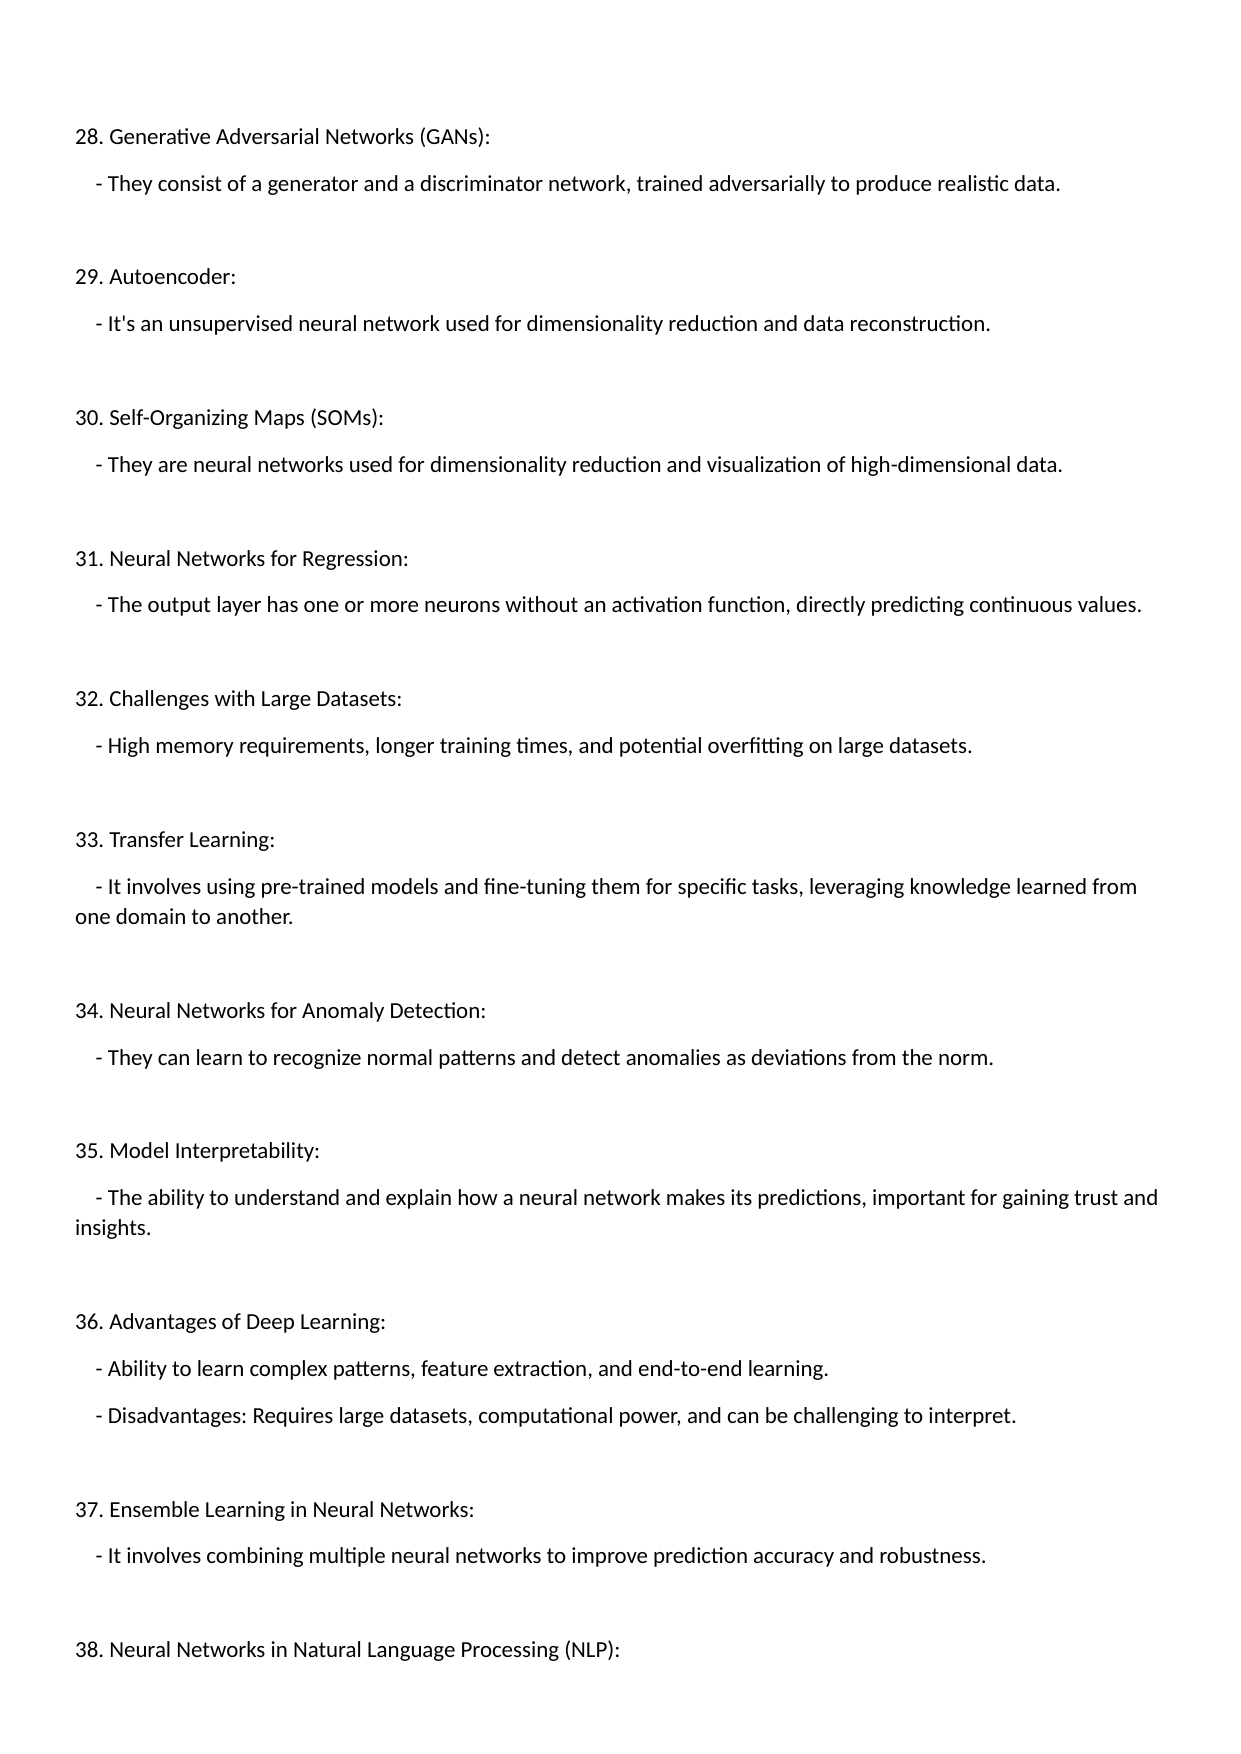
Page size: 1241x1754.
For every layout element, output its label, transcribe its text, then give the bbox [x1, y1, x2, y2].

text 33. Transfer Learning: [75, 825, 1165, 853]
text - It involves combining multiple neural networks to improve prediction accuracy and robustness. [75, 1542, 1165, 1570]
text 36. Advantages of Deep Learning: [75, 1307, 1165, 1335]
text 37. Ensemble Learning in Neural Networks: [75, 1495, 1165, 1523]
text - It involves using pre-trained models and fine-tuning them for specific tasks, leveraging knowledge learned from one domain to another. [75, 872, 1165, 930]
text - They are neural networks used for dimensionality reduction and visualization of high-dimensional data. [75, 450, 1165, 478]
text - Ability to learn complex patterns, feature extraction, and end-to-end learning. [75, 1354, 1165, 1382]
text - High memory requirements, longer training times, and potential overfitting on large datasets. [75, 731, 1165, 759]
text - Disadvantages: Requires large datasets, computational power, and can be challenging to interpret. [75, 1401, 1165, 1429]
text - They consist of a generator and a discriminator network, trained adversarially to produce realistic data. [75, 169, 1165, 197]
text 32. Challenges with Large Datasets: [75, 684, 1165, 712]
text 30. Self-Organizing Maps (SOMs): [75, 403, 1165, 431]
text - The output layer has one or more neurons without an activation function, directly predicting continuous values. [75, 591, 1165, 619]
text 31. Neural Networks for Regression: [75, 544, 1165, 572]
text - The ability to understand and explain how a neural network makes its predictions, important for gaining trust and insights. [75, 1183, 1165, 1242]
text 34. Neural Networks for Anomaly Detection: [75, 996, 1165, 1024]
text 28. Generative Adversarial Networks (GANs): [75, 122, 1165, 150]
text 29. Autoencoder: [75, 262, 1165, 291]
text 35. Model Interpretability: [75, 1136, 1165, 1164]
text - It's an unsupervised neural network used for dimensionality reduction and data reconstruction. [75, 309, 1165, 337]
text 38. Neural Networks in Natural Language Processing (NLP): [75, 1635, 1165, 1663]
text - They can learn to recognize normal patterns and detect anomalies as deviations from the norm. [75, 1043, 1165, 1071]
